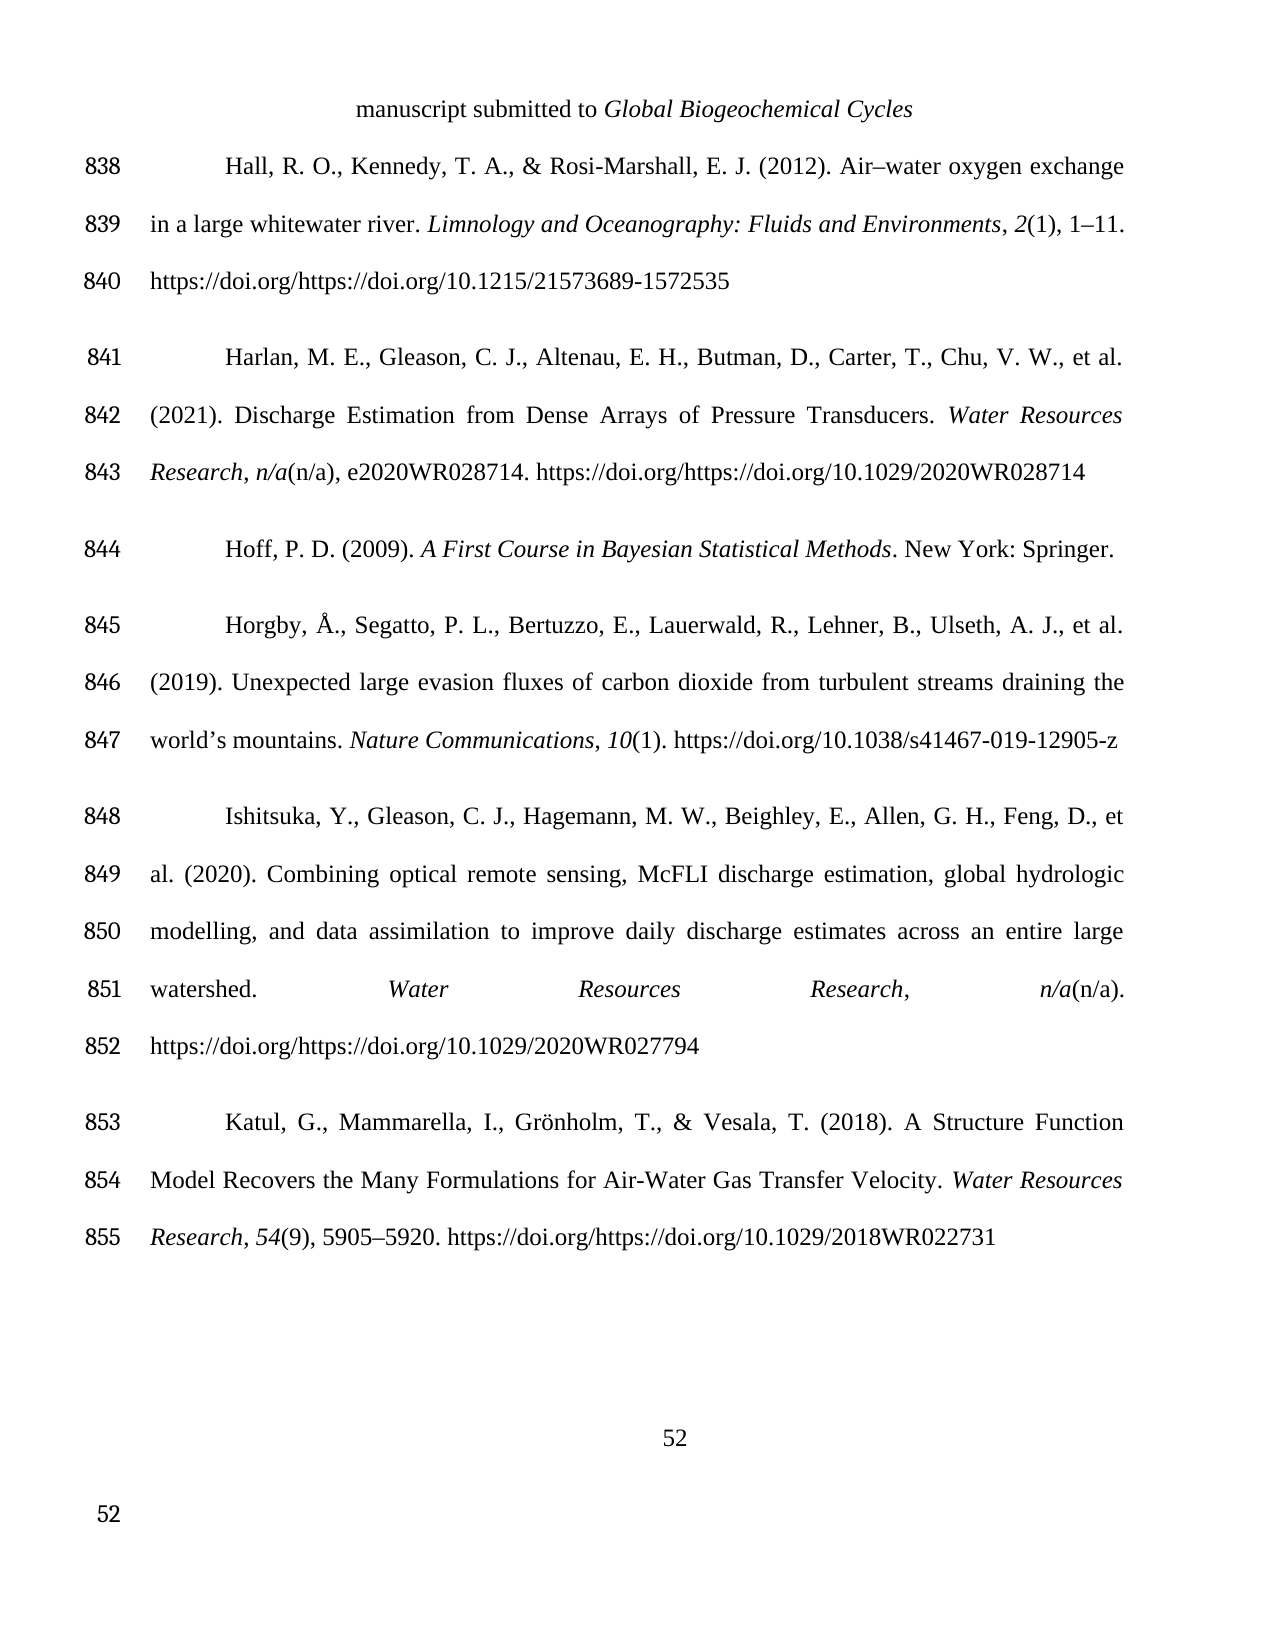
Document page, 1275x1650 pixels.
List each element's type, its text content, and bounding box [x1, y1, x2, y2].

text Horgby, Å., Segatto, P. L., Bertuzzo, E., Lauerwald, R., Lehner, B., Ulseth, A. J., et al. (2019). Unexpected large evasion fluxes of carbon dioxide from turbulent streams draining the world’s mountains. Nature Communications, 10(1). https://doi.org/10.1038/s41467-019-12905-z [150, 610, 1125, 754]
text Ishitsuka, Y., Gleason, C. J., Hagemann, M. W., Beighley, E., Allen, G. H., Feng, D., et al. (2020). Combining optical remote sensing, McFLI discharge estimation, global hydrologic modelling, and data assimilation to improve daily discharge estimates across an entire large watershed. Water Resources Research, n/a(n/a). https://doi.org/https://doi.org/10.1029/2020WR027794 [150, 801, 1125, 1060]
text Hall, R. O., Kennedy, T. A., & Rosi‐Marshall, E. J. (2012). Air–water oxygen exchange in a large whitewater river. Limnology and Oceanography: Fluids and Environments, 2(1), 1–11. https://doi.org/https://doi.org/10.1215/21573689-1572535 [150, 151, 1125, 295]
text Hoff, P. D. (2009). A First Course in Bayesian Statistical Methods. New York: Springer. [150, 534, 1125, 562]
text Harlan, M. E., Gleason, C. J., Altenau, E. H., Butman, D., Carter, T., Chu, V. W., et al. (2021). Discharge Estimation from Dense Arrays of Pressure Transducers. Water Resources Research, n/a(n/a), e2020WR028714. https://doi.org/https://doi.org/10.1029/2020WR028714 [150, 342, 1125, 486]
text Katul, G., Mammarella, I., Grönholm, T., & Vesala, T. (2018). A Structure Function Model Recovers the Many Formulations for Air-Water Gas Transfer Velocity. Water Resources Research, 54(9), 5905–5920. https://doi.org/https://doi.org/10.1029/2018WR022731 [150, 1107, 1125, 1251]
